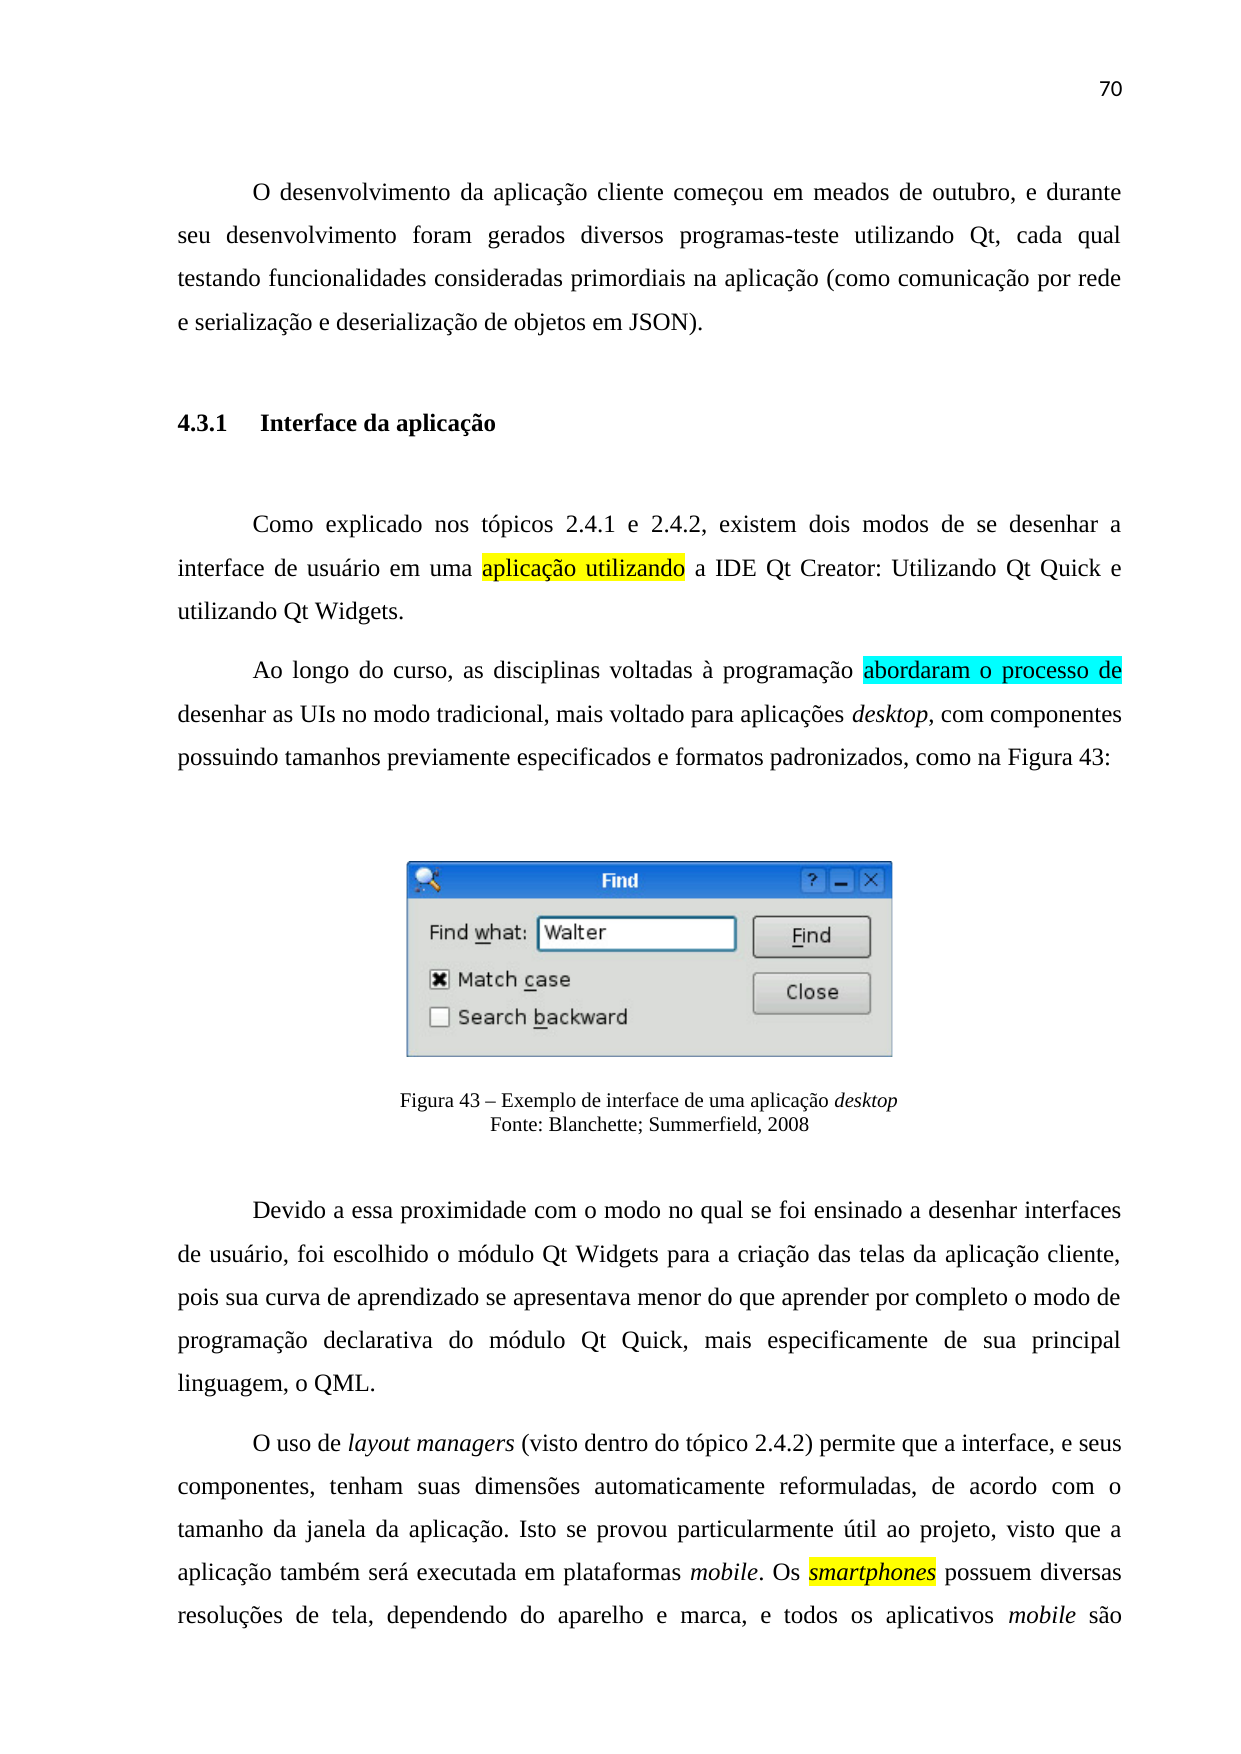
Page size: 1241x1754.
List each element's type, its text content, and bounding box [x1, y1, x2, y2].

text Devido a essa proximidade com o modo no qual se foi ensinado a desenhar interfaces de usuário, foi escolhido o módulo Qt Widgets para a criação das telas da aplicação cliente, pois sua curva de aprendizado se apresentava menor do que aprender por completo o modo de programação declarativa do módulo Qt Quick, mais especificamente de sua principal linguagem, o QML. [177, 1196, 1122, 1397]
text Figura 43 – Exemplo de interface de uma aplicação desktop [177, 1088, 1122, 1112]
text Fonte: Blanchette; Summerfield, 2008 [177, 1112, 1122, 1136]
text O desenvolvimento da aplicação cliente começou em meados de outubro, e durante seu desenvolvimento foram gerados diversos programas-teste utilizando Qt, cada qual testando funcionalidades consideradas primordiais na aplicação (como comunicação por rede e serialização e deserialização de objetos em JSON). [177, 177, 1122, 335]
text Como explicado nos tópicos 2.4.1 e 2.4.2, existem dois modos de se desenhar a interface de usuário em uma aplicação utilizando a IDE Qt Creator: Utilizando Qt Quick e utilizando Qt Widgets. [177, 509, 1122, 624]
text Ao longo do curso, as disciplinas voltadas à programação abordaram o processo de desenhar as UIs no modo tradicional, mais voltado para aplicações desktop, com componentes possuindo tamanhos previamente especificados e formatos padronizados, como na Figura 43: [177, 656, 1122, 771]
text Interface da aplicação [177, 408, 1122, 437]
